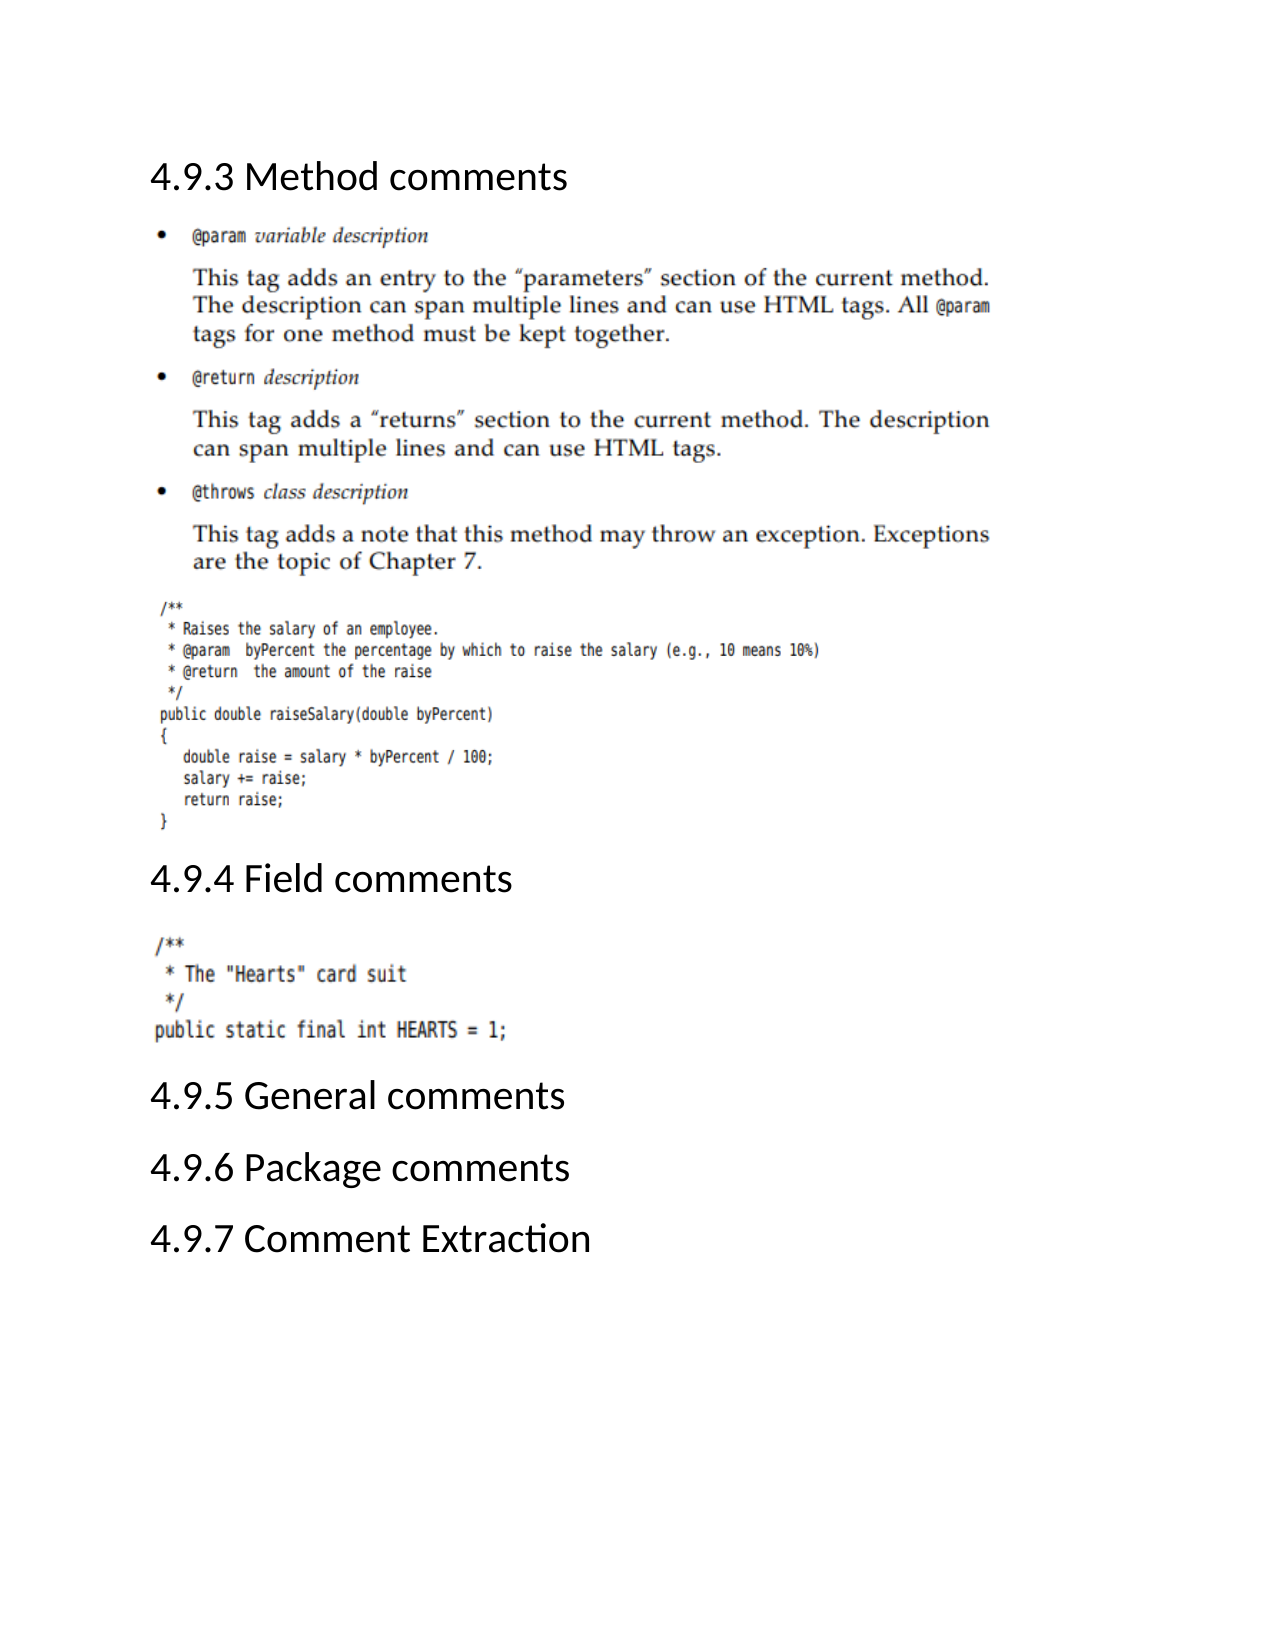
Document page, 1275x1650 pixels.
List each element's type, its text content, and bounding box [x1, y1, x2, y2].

text 4.9.7 Comment Extraction [150, 1212, 1125, 1263]
text 4.9.6 Package comments [150, 1141, 1125, 1191]
picture [150, 597, 822, 833]
picture [150, 923, 516, 1051]
picture [150, 221, 1011, 579]
text 4.9.4 Field comments [150, 852, 1125, 903]
text 4.9.3 Method comments [150, 150, 1125, 201]
text 4.9.5 General comments [150, 1069, 1125, 1120]
